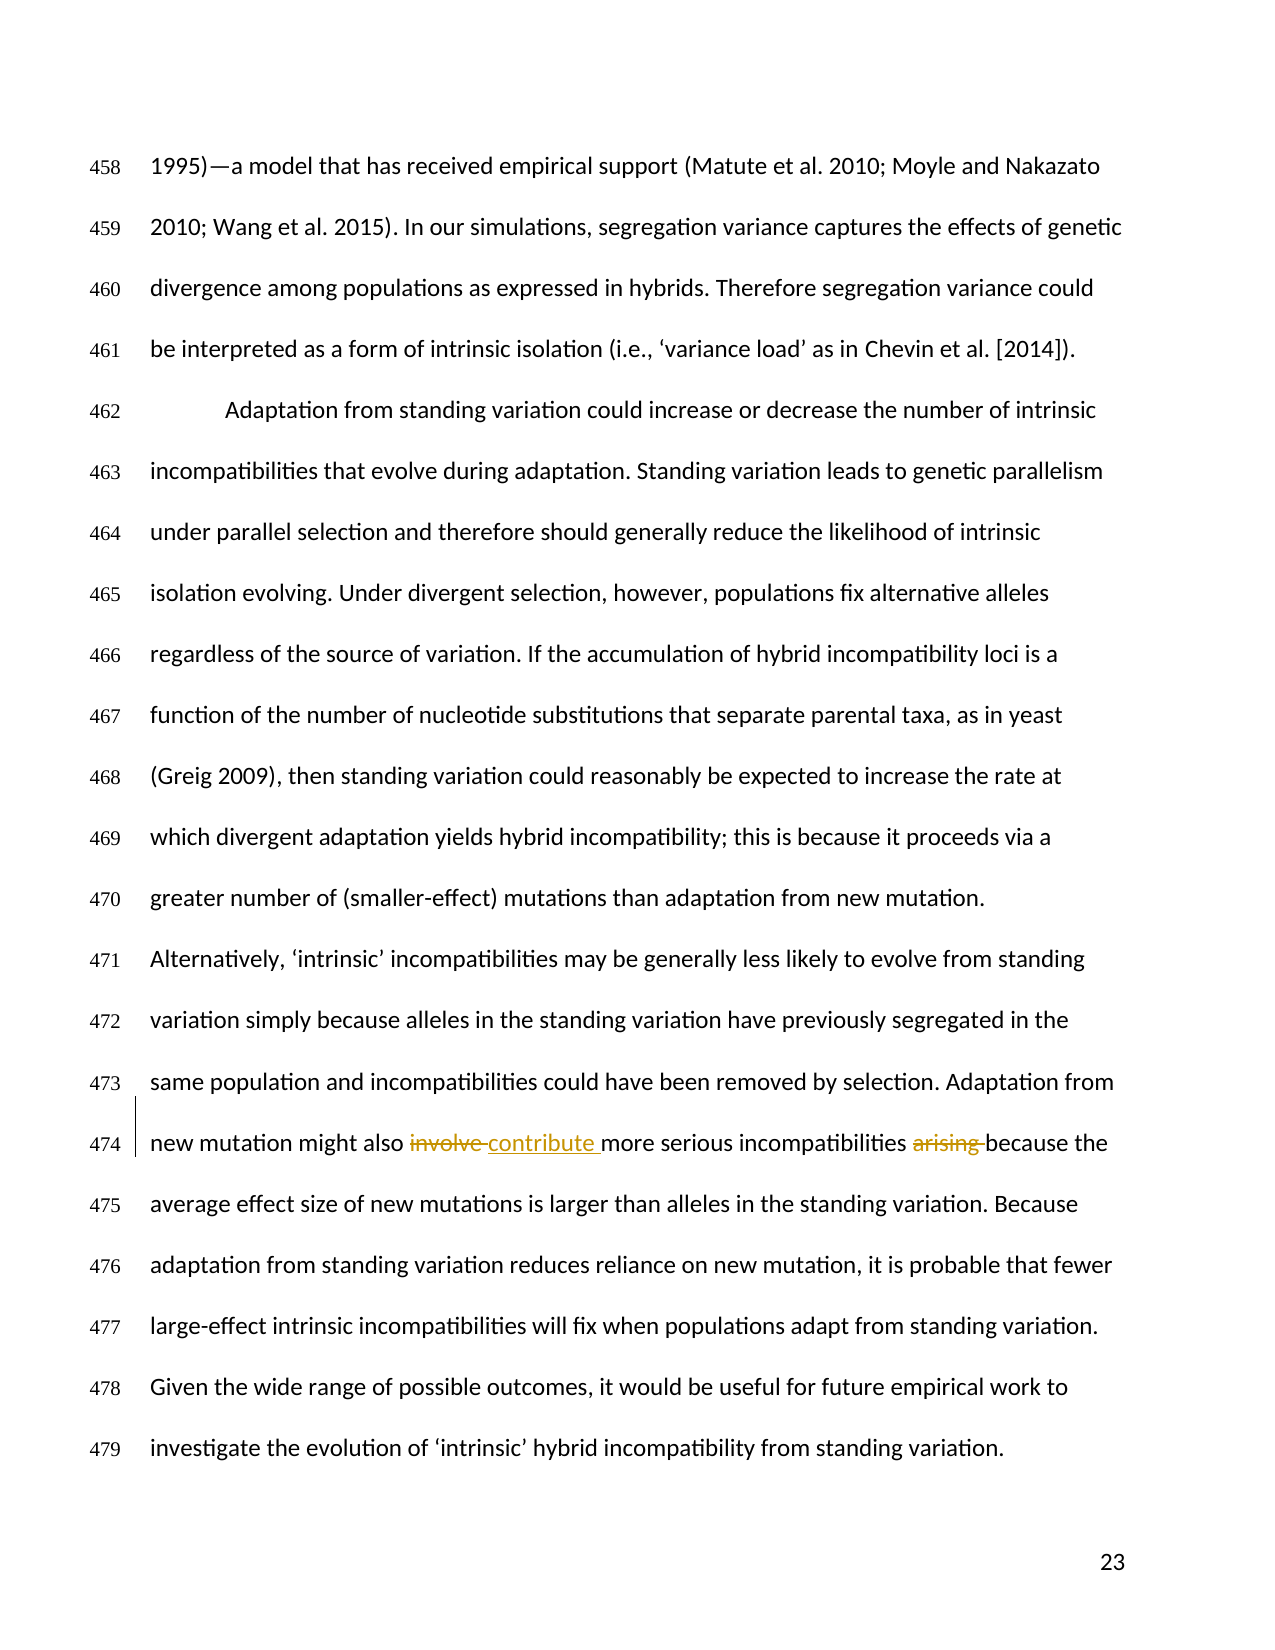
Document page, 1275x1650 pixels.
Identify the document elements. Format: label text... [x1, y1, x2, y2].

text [150, 150, 1125, 364]
text Adaptation from standing variation could increase or decrease the number of intrinsic incompatibilities that evolve during adaptation. Standing variation leads to genetic parallelism under parallel selection and therefore should generally reduce the likelihood of intrinsic isolation evolving. Under divergent selection, however, populations fix alternative alleles regardless of the source of variation. If the accumulation of hybrid incompatibility loci is a function of the number of nucleotide substitutions that separate parental taxa, as in yeast (Greig 2009), then standing variation could reasonably be expected to increase the rate at which divergent adaptation yields hybrid incompatibility; this is because it proceeds via a greater number of (smaller-effect) mutations than adaptation from new mutation. Alternatively, ‘intrinsic’ incompatibilities may be generally less likely to evolve from standing variation simply because alleles in the standing variation have previously segregated in the same population and incompatibilities could have been removed by selection. Adaptation from new mutation might also more serious incompatibilities because the average effect size of new mutations is larger than alleles in the standing variation. Because adaptation from standing variation reduces reliance on new mutation, it is probable that fewer large-effect intrinsic incompatibilities will fix when populations adapt from standing variation. Given the wide range of possible outcomes, it would be useful for future empirical work to investigate the evolution of ‘intrinsic’ hybrid incompatibility from standing variation. [150, 394, 1125, 1462]
